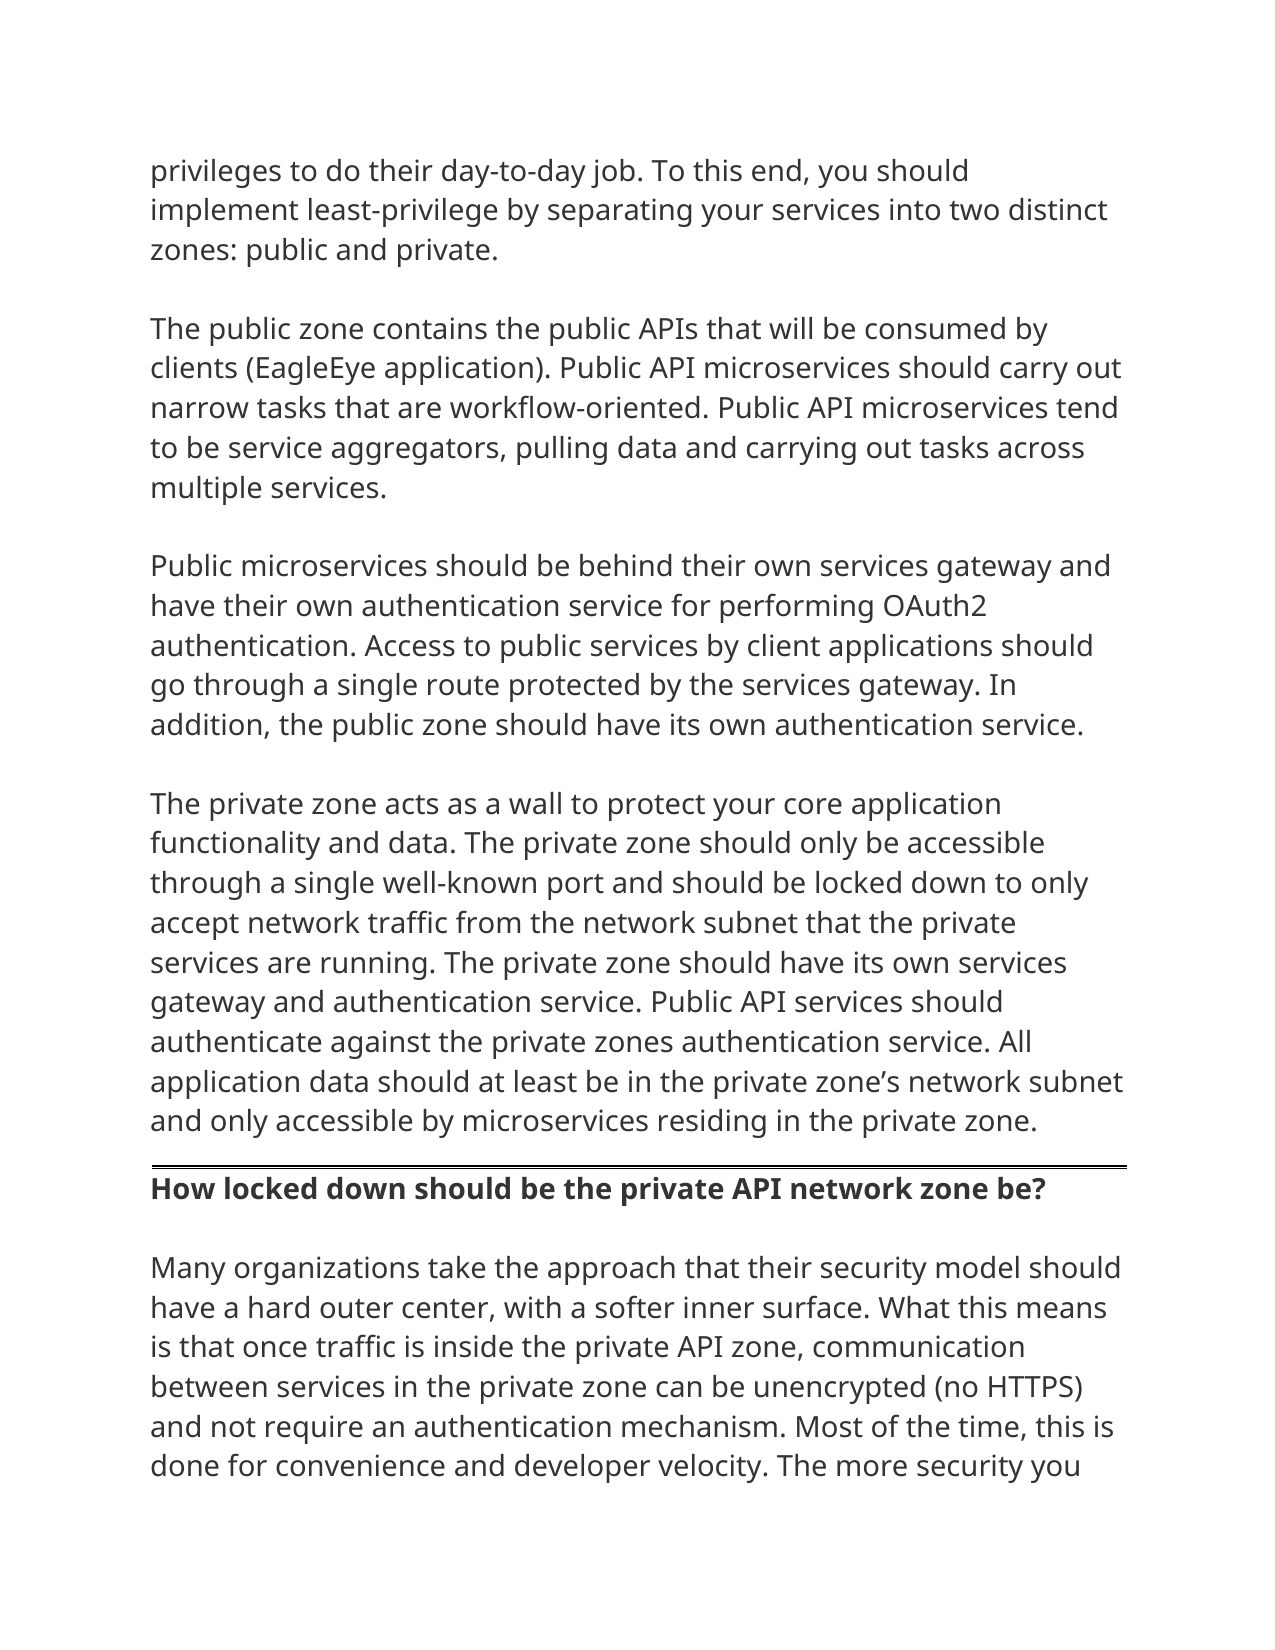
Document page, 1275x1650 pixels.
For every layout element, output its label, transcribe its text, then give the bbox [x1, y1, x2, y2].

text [150, 1247, 1125, 1485]
text Public microservices should be behind their own services gateway and have their own authentication service for performing OAuth2 authentication. Access to public services by client applications should go through a single route protected by the services gateway. In addition, the public zone should have its own authentication service. [150, 546, 1125, 744]
text The private zone acts as a wall to protect your core application functionality and data. The private zone should only be accessible through a single well-known port and should be locked down to only accept network traffic from the network subnet that the private services are running. The private zone should have its own services gateway and authentication service. Public API services should authenticate against the private zones authentication service. All application data should at least be in the private zone’s network subnet and only accessible by microservices residing in the private zone. [150, 783, 1125, 1140]
text The public zone contains the public APIs that will be consumed by clients (EagleEye application). Public API microservices should carry out narrow tasks that are workflow-oriented. Public API microservices tend to be service aggregators, pulling data and carrying out tasks across multiple services. [150, 308, 1125, 507]
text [150, 150, 1125, 269]
text How locked down should be the private API network zone be? [150, 1168, 1125, 1208]
